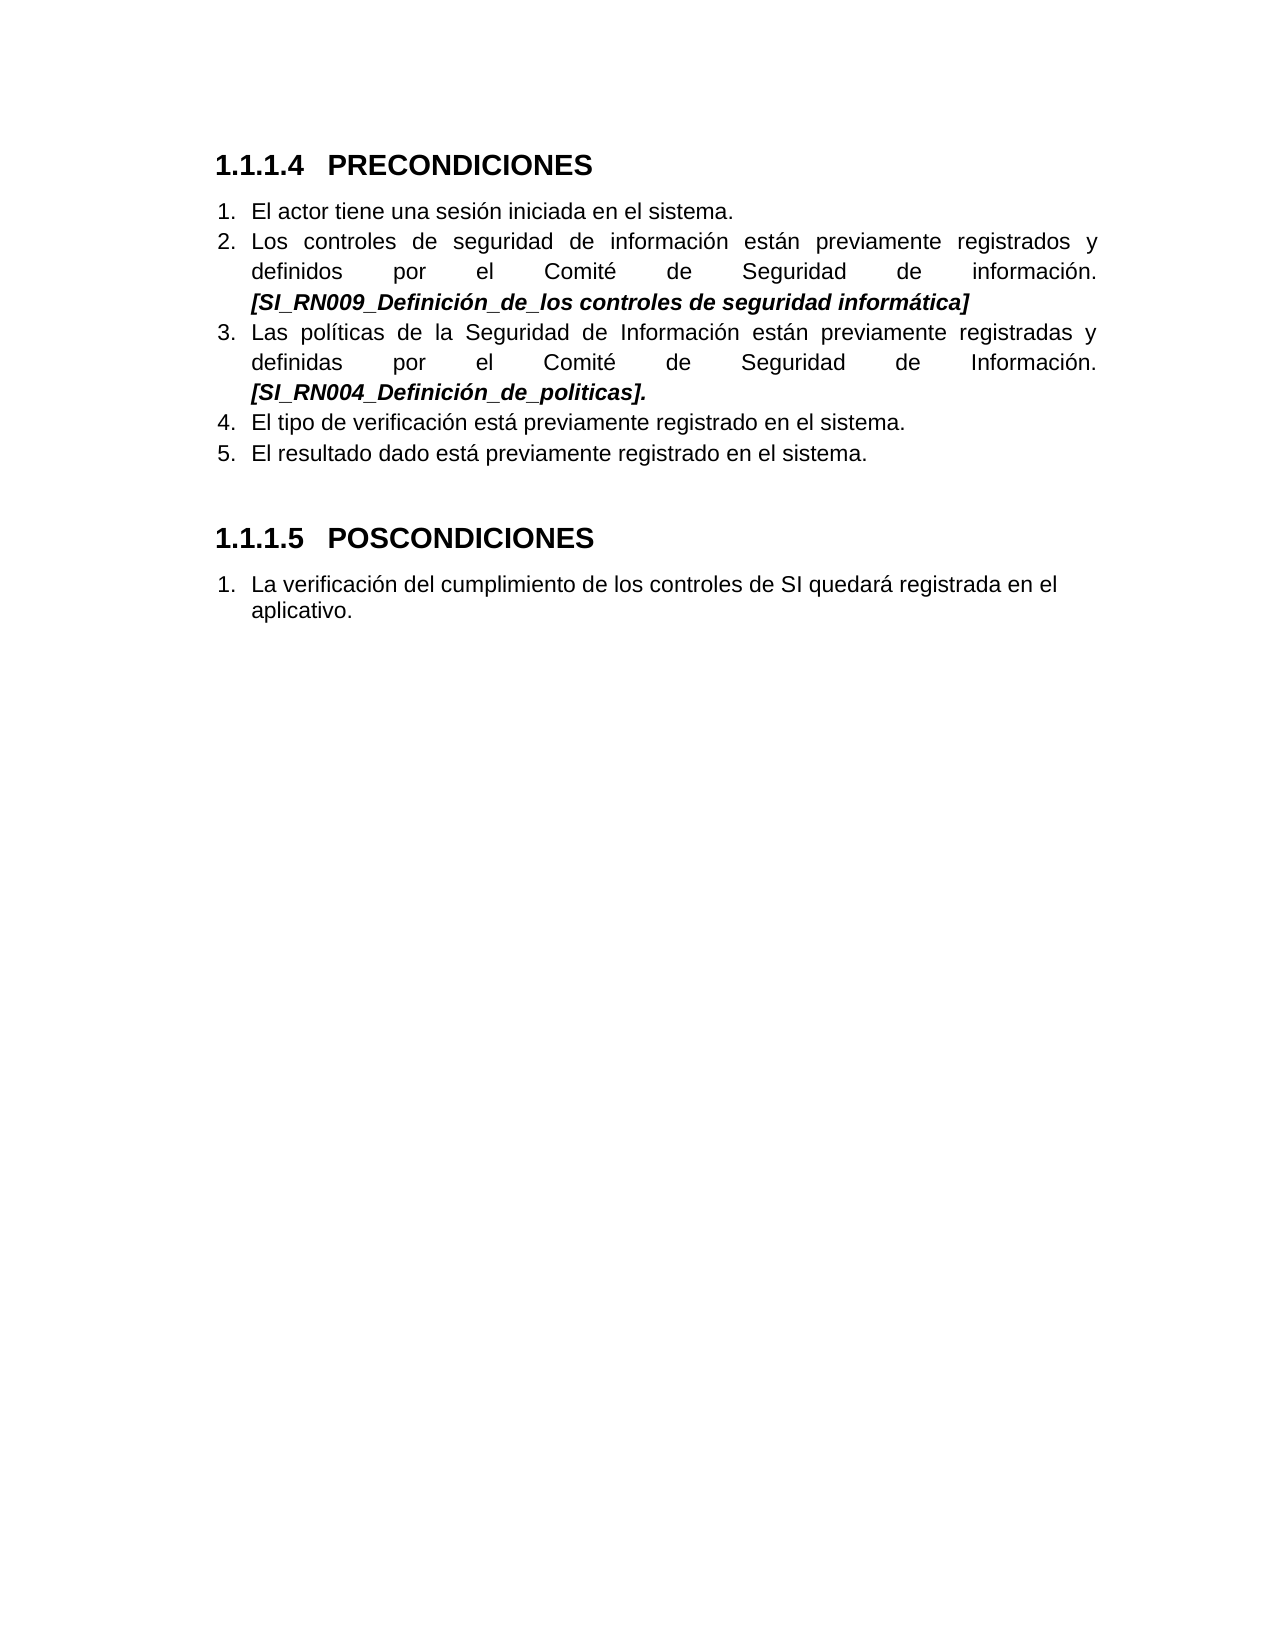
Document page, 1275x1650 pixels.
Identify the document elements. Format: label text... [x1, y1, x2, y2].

list La verificación del cumplimiento de los controles de SI quedará registrada en el aplicativo. [236, 571, 1098, 624]
list El resultado dado está previamente registrado en el sistema. [236, 439, 1098, 466]
list Las políticas de la Seguridad de Información están previamente registradas y definidas por el Comité de Seguridad de Información. [SI_RN004_Definición_de_politicas]. [236, 319, 1098, 406]
list El tipo de verificación está previamente registrado en el sistema. [236, 409, 1098, 436]
list El actor tiene una sesión iniciada en el sistema. [236, 198, 1098, 224]
list Los controles de seguridad de información están previamente registrados y definidos por el Comité de Seguridad de información. [SI_RN009_Definición_de_los controles de seguridad informática] [236, 228, 1098, 315]
subtitle PRECONDICIONES [215, 148, 1098, 181]
subtitle POSCONDICIONES [215, 521, 1098, 554]
